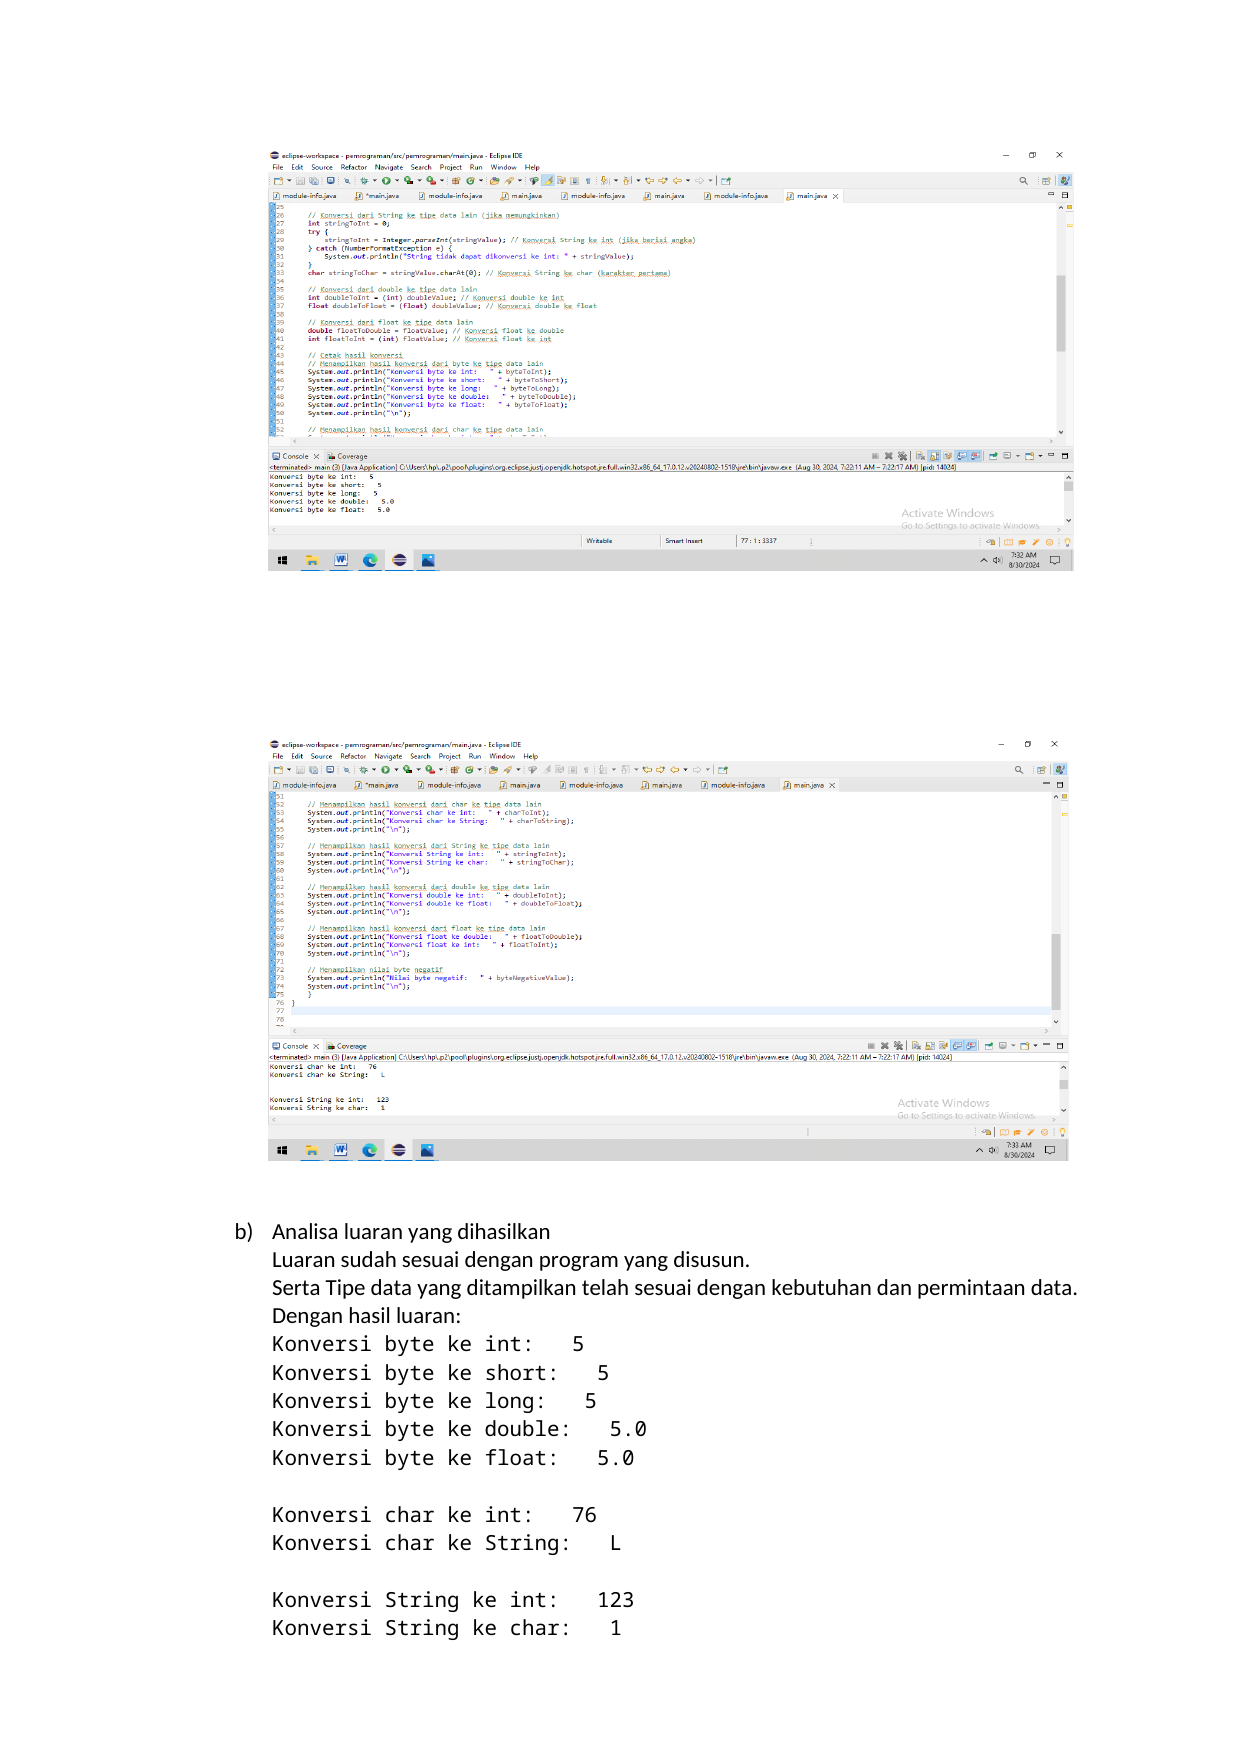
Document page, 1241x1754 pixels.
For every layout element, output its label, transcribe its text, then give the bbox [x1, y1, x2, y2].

text Konversi byte ke long: 5 [197, 1386, 1090, 1414]
text Konversi char ke String: L [197, 1528, 1090, 1557]
picture [268, 150, 1074, 571]
text Konversi byte ke double: 5.0 [197, 1414, 1090, 1443]
picture [268, 738, 1069, 1161]
text Konversi String ke int: 123 [197, 1585, 1090, 1613]
list Luaran sudah sesuai dengan program yang disusun. Serta Tipe data yang ditampilkan telah sesuai dengan kebutuhan dan permintaan data. Dengan hasil luaran: [272, 1245, 1090, 1329]
text Konversi byte ke float: 5.0 [197, 1443, 1090, 1471]
list Analisa luaran yang dihasilkan [234, 1217, 1090, 1245]
text Konversi String ke char: 1 [197, 1613, 1090, 1642]
text Konversi byte ke int: 5 [197, 1329, 1090, 1358]
text Konversi char ke int: 76 [197, 1500, 1090, 1528]
text Konversi byte ke short: 5 [197, 1358, 1090, 1386]
